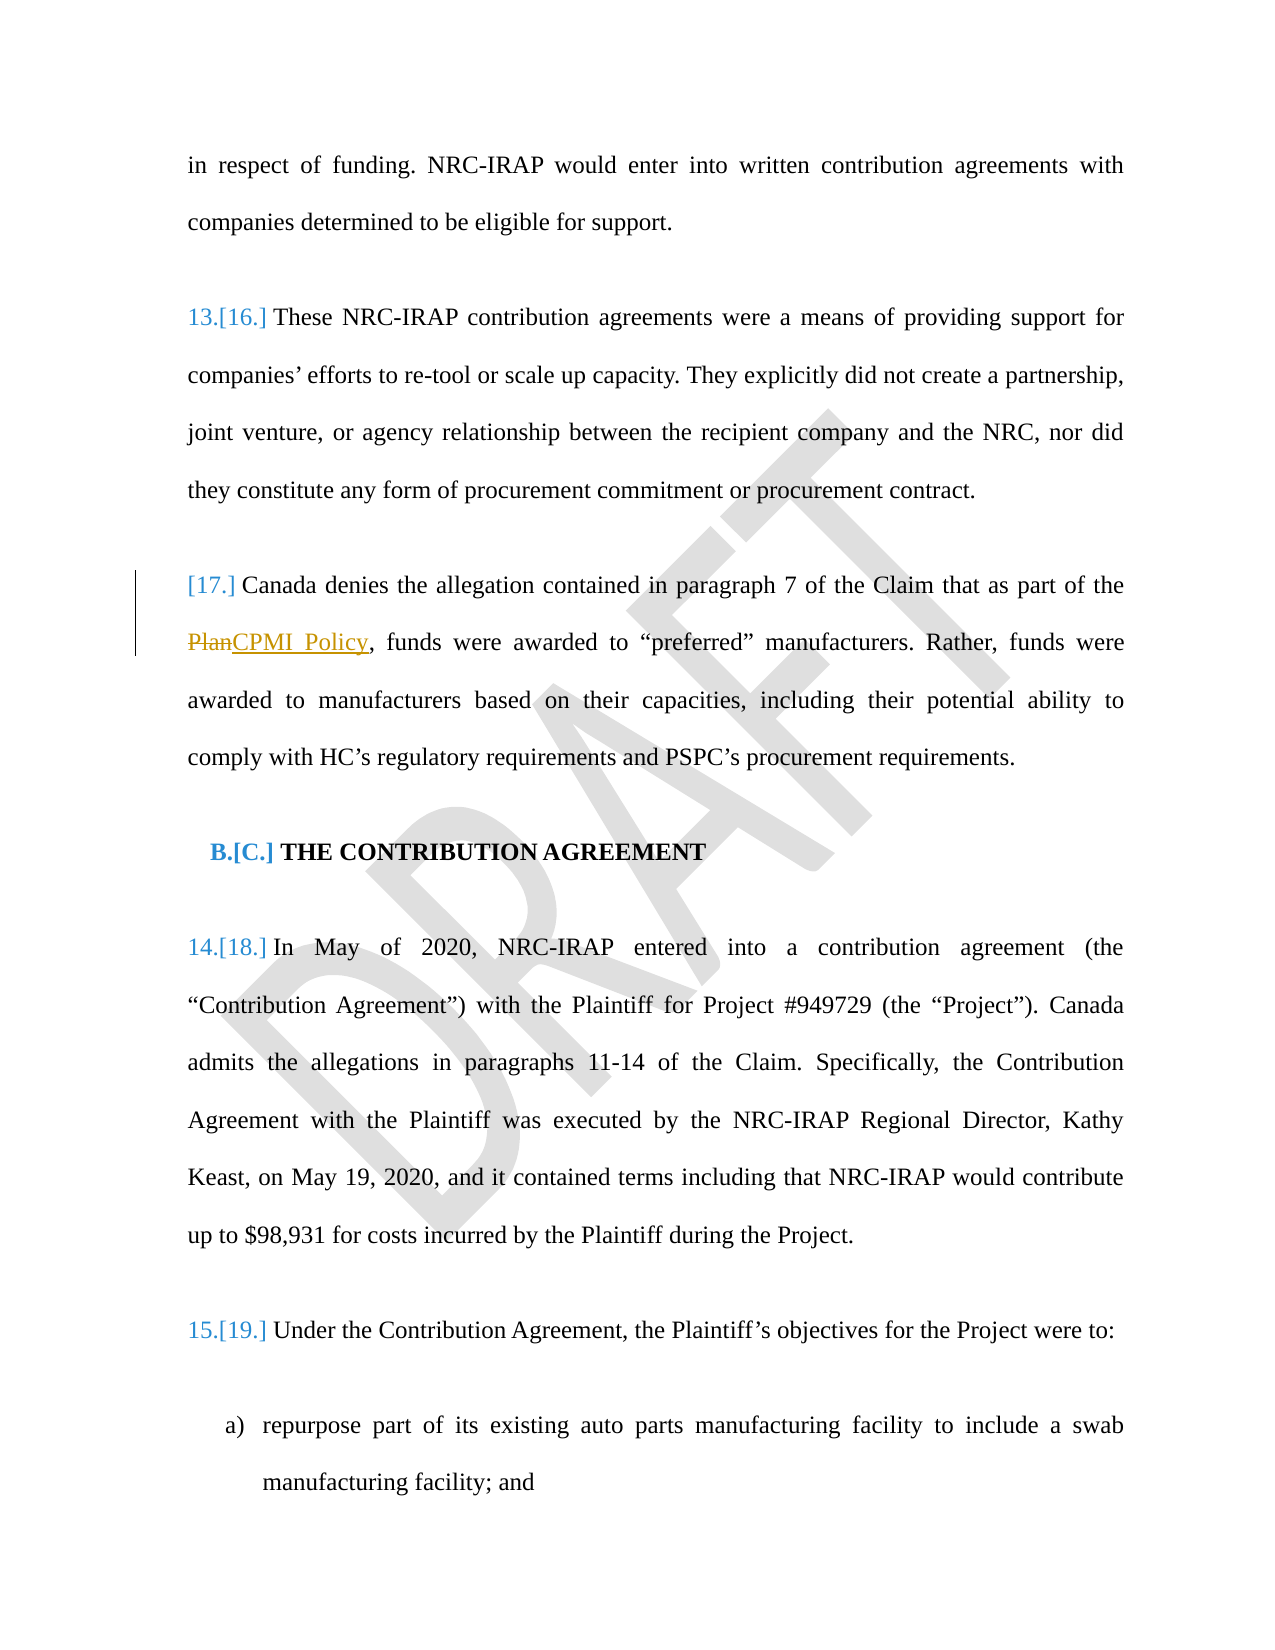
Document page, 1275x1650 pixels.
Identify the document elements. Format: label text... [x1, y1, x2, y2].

list In May of 2020, NRC-IRAP entered into a contribution agreement (the “Contribution Agreement”) with the Plaintiff for Project #949729 (the “Project”). Canada admits the allegations in paragraphs 11-14 of the Claim. Specifically, the Contribution Agreement with the Plaintiff was executed by the NRC-IRAP Regional Director, Kathy Keast, on May 19, 2020, and it contained terms including that NRC-IRAP would contribute up to $98,931 for costs incurred by the Plaintiff during the Project. [187, 932, 1125, 1249]
list Canada denies the allegation contained in paragraph 7 of the Claim that as part of the , funds were awarded to “preferred” manufacturers. Rather, funds were awarded to manufacturers based on their capacities, including their potential ability to comply with HC’s regulatory requirements and PSPC’s procurement requirements. [187, 570, 1125, 771]
subtitle THE CONTRIBUTION AGREEMENT [187, 837, 1125, 866]
list These NRC-IRAP contribution agreements were a means of providing support for companies’ efforts to re-tool or scale up capacity. They explicitly did not create a partnership, joint venture, or agency relationship between the recipient company and the NRC, nor did they constitute any form of procurement commitment or procurement contract. [187, 302, 1125, 504]
list Under the Contribution Agreement, the Plaintiff’s objectives for the Project were to: [187, 1315, 1125, 1344]
list repurpose part of its existing auto parts manufacturing facility to include a swab manufacturing facility; and [225, 1410, 1125, 1496]
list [187, 150, 1125, 236]
